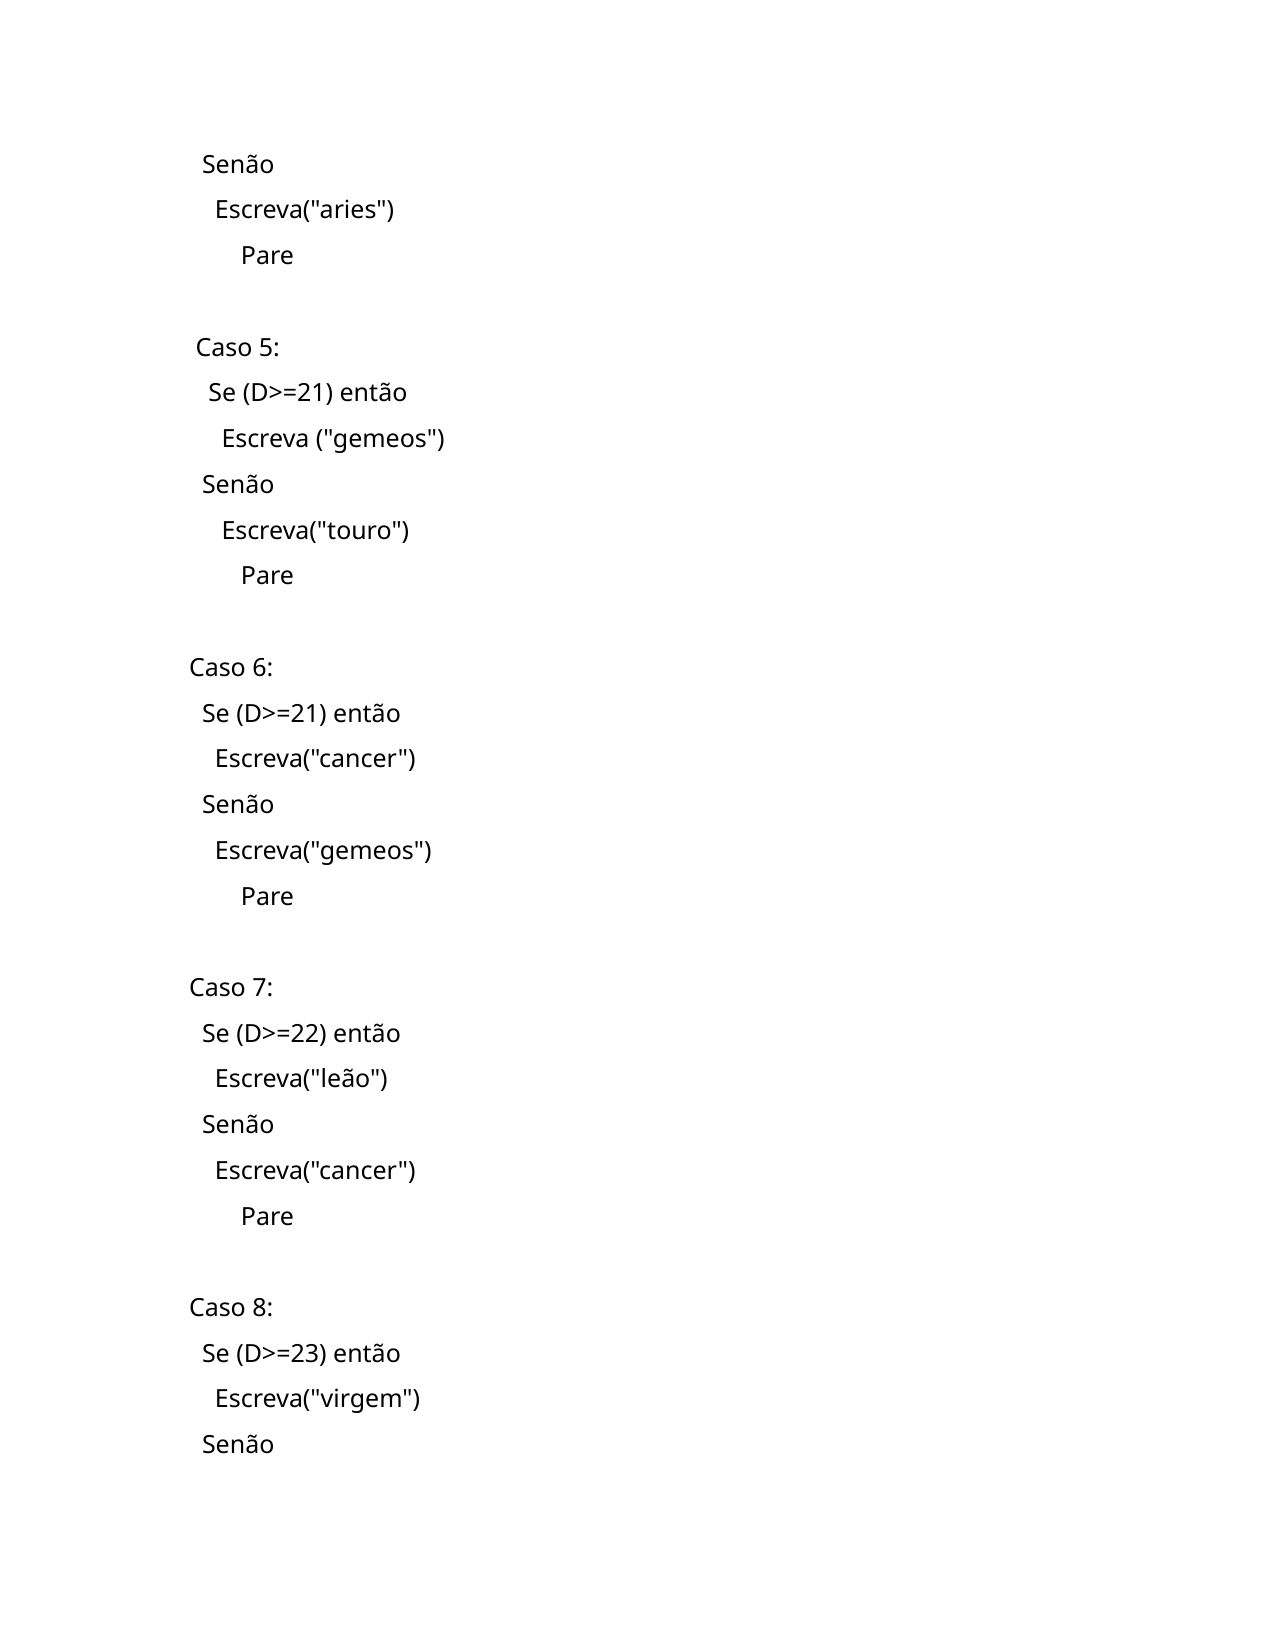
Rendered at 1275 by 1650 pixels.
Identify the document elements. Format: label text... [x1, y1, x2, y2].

text Escreva("gemeos") [150, 836, 1125, 865]
text Escreva("cancer") [150, 1156, 1125, 1185]
text Pare [150, 241, 1125, 271]
text Senão [150, 150, 1125, 179]
text Caso 6: [150, 653, 1125, 682]
text Caso 5: [150, 333, 1125, 362]
text Escreva("virgem") [150, 1385, 1125, 1414]
text Escreva("touro") [150, 516, 1125, 545]
text Escreva("cancer") [150, 744, 1125, 773]
text Se (D>=21) então [150, 379, 1125, 408]
text Escreva("aries") [150, 196, 1125, 225]
text Senão [150, 790, 1125, 819]
text Pare [150, 1202, 1125, 1231]
text Se (D>=22) então [150, 1019, 1125, 1048]
text Escreva("leão") [150, 1064, 1125, 1094]
text Pare [150, 882, 1125, 911]
text Caso 8: [150, 1293, 1125, 1322]
text Senão [150, 1110, 1125, 1139]
text Pare [150, 562, 1125, 591]
text Senão [150, 1430, 1125, 1459]
text Escreva ("gemeos") [150, 424, 1125, 453]
text Se (D>=21) então [150, 699, 1125, 728]
text Senão [150, 470, 1125, 499]
text Se (D>=23) então [150, 1339, 1125, 1368]
text Caso 7: [150, 973, 1125, 1002]
